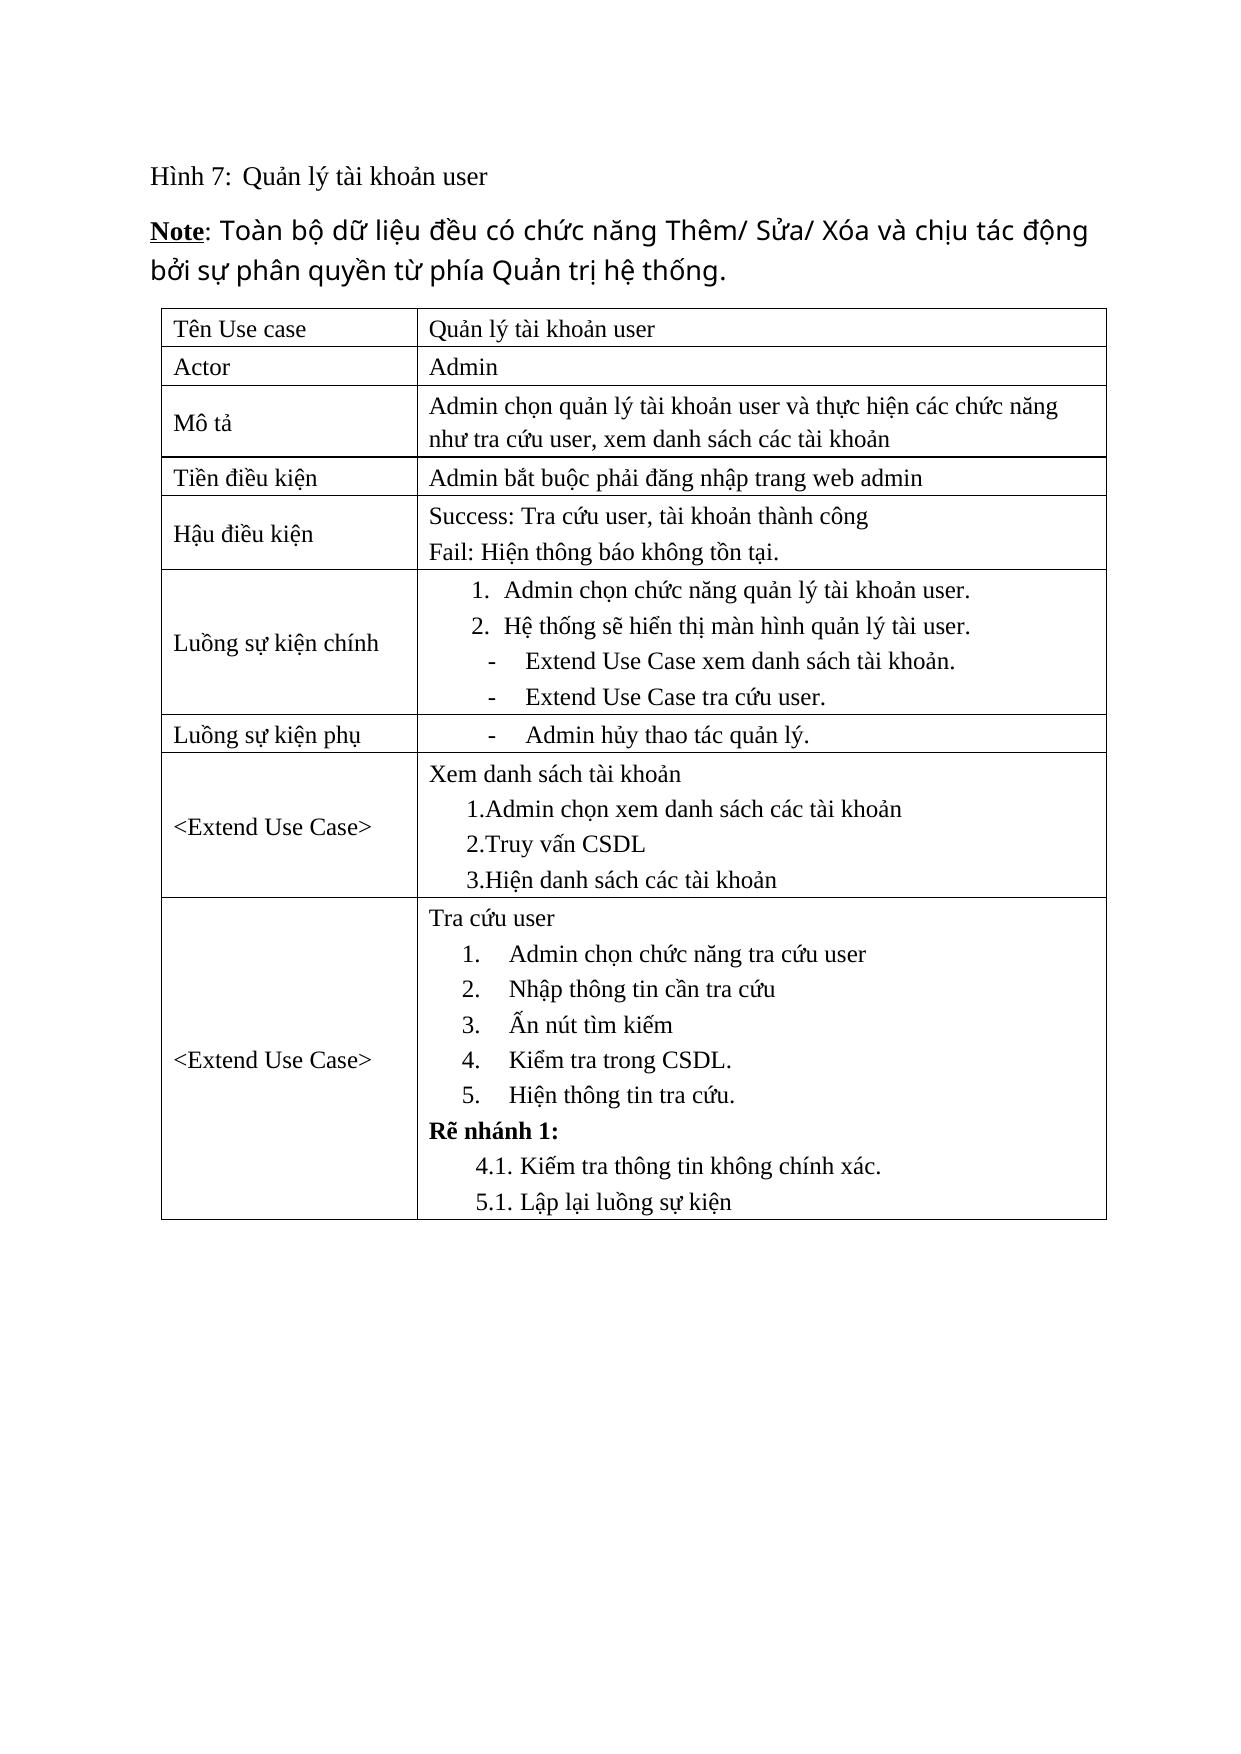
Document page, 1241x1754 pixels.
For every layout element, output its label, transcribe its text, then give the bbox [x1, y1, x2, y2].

table_cell Mô tả [162, 386, 417, 456]
table_cell Xem danh sách tài khoản 1.Admin chọn xem danh sách các tài khoản 2.Truy vấn CSDL 3.Hiện danh sách các tài khoản [418, 753, 1106, 897]
table_cell Luồng sự kiện phụ [162, 715, 417, 752]
table_cell Admin chọn chức năng quản lý tài khoản user. Hệ thống sẽ hiển thị màn hình quản lý tài user. Extend Use Case xem danh sách tài khoản. Extend Use Case tra cứu user. [418, 570, 1106, 714]
table_cell Actor [162, 347, 417, 384]
table_cell Admin [418, 347, 1106, 384]
table_cell Tra cứu user Admin chọn chức năng tra cứu user Nhập thông tin cần tra cứu Ấn nút tìm kiếm Kiểm tra trong CSDL. Hiện thông tin tra cứu. Rẽ nhánh 1: Kiếm tra thông tin không chính xác. Lập lại luồng sự kiện [418, 898, 1106, 1219]
table_cell Luồng sự kiện chính [162, 570, 417, 714]
table_cell Tiền điều kiện [162, 458, 417, 495]
text Hình 7: Quản lý tài khoản user [150, 159, 1090, 191]
text Note: Toàn bộ dữ liệu đều có chức năng Thêm/ Sửa/ Xóa và chịu tác động bởi sự phân quyền từ phía Quản trị hệ thống. [150, 211, 1090, 288]
table_cell Admin bắt buộc phải đăng nhập trang web admin [418, 458, 1106, 495]
table_header Tên Use case [162, 309, 417, 346]
table_header Quản lý tài khoản user [418, 309, 1106, 346]
table_cell <Extend Use Case> [162, 753, 417, 897]
table_cell Hậu điều kiện [162, 496, 417, 569]
table_cell Admin chọn quản lý tài khoản user và thực hiện các chức năng như tra cứu user, xem danh sách các tài khoản [418, 386, 1106, 456]
table_cell <Extend Use Case> [162, 898, 417, 1219]
table_cell Admin hủy thao tác quản lý. [418, 715, 1106, 752]
table_cell Success: Tra cứu user, tài khoản thành công Fail: Hiện thông báo không tồn tại. [418, 496, 1106, 569]
